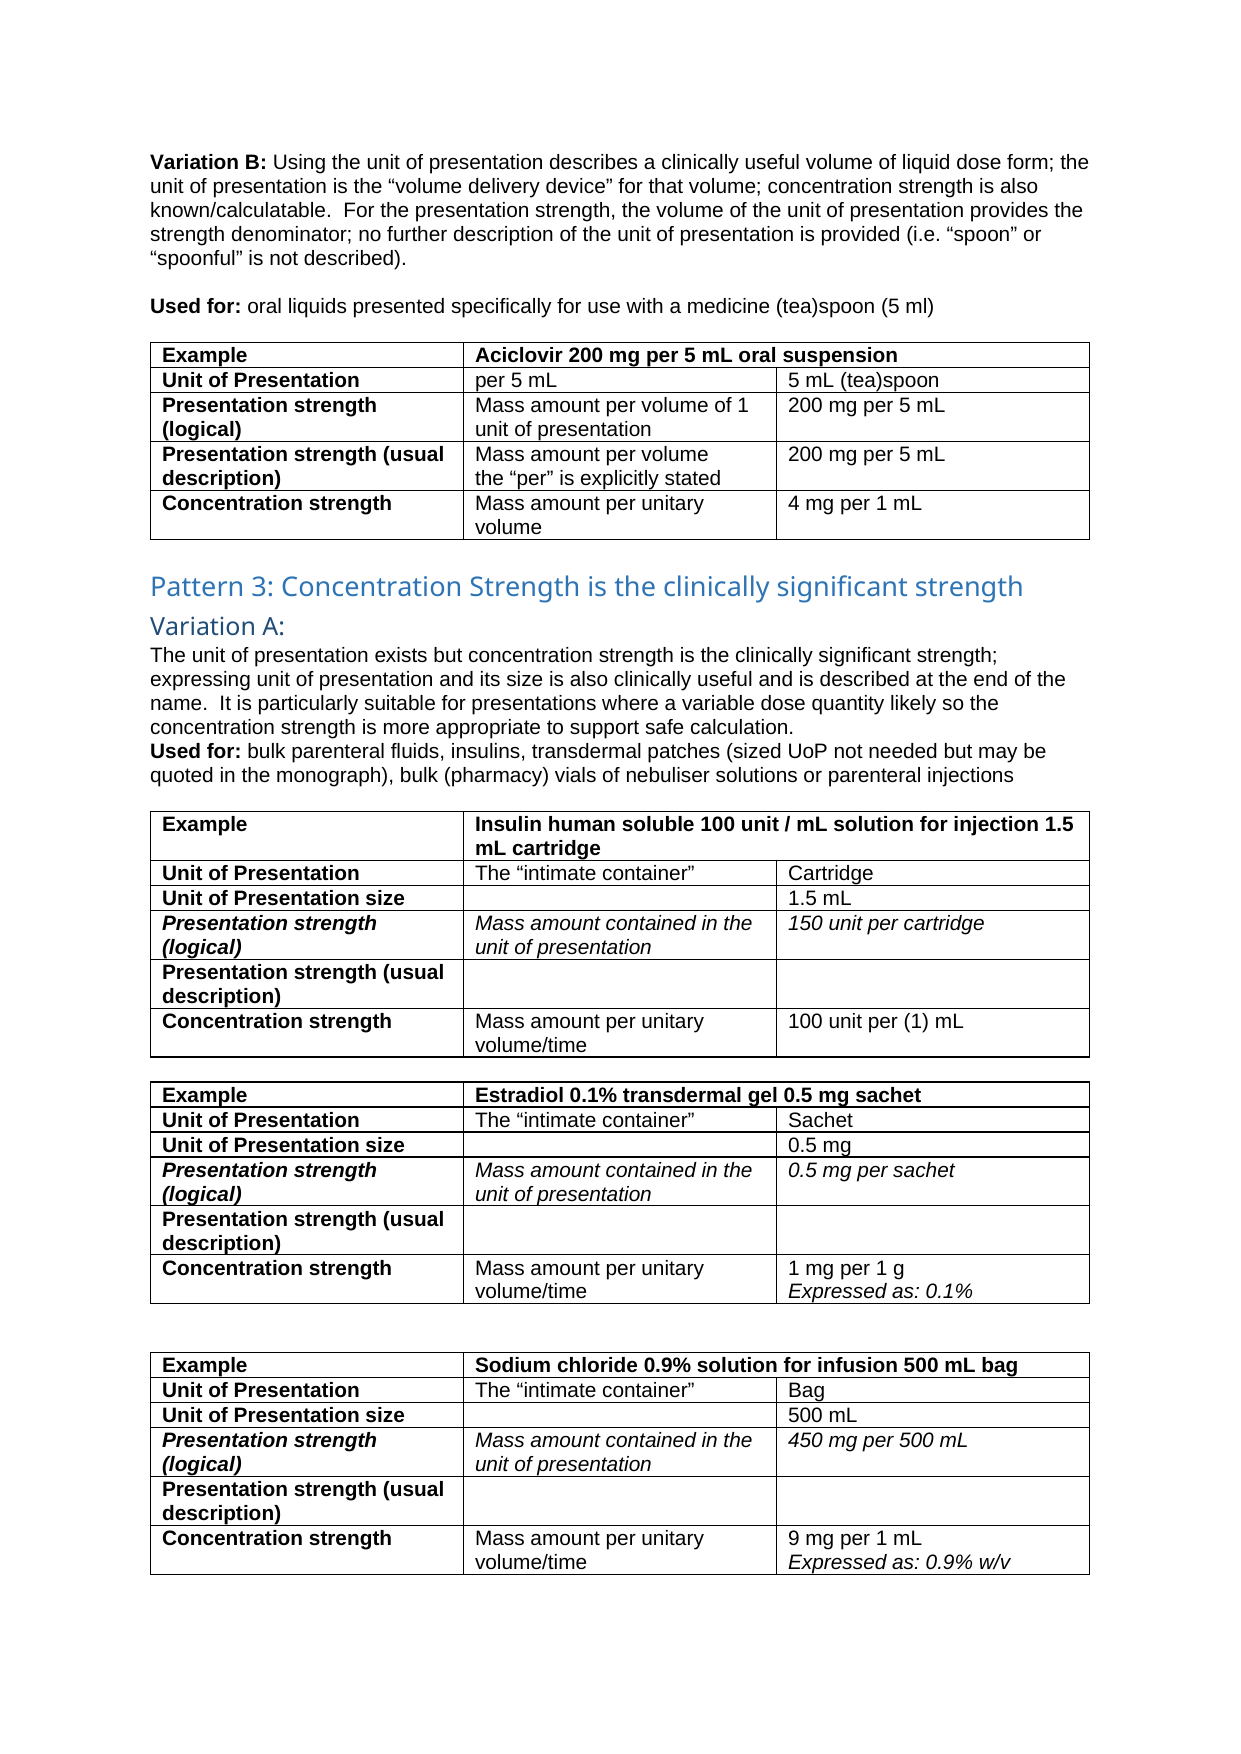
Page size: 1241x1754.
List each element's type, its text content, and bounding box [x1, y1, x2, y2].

table_cell Mass amount per unitary volume [464, 491, 776, 538]
table_cell Presentation strength (usual description) [151, 1206, 463, 1254]
table_cell 500 mL [777, 1403, 1089, 1427]
table_cell [464, 960, 776, 1007]
table_cell Unit of Presentation [151, 861, 463, 884]
table_cell Mass amount contained in the unit of presentation [464, 1158, 776, 1205]
table_cell Mass amount contained in the unit of presentation [464, 1428, 776, 1476]
table_cell [464, 1133, 776, 1156]
table_cell [464, 1206, 776, 1254]
table_cell Mass amount per unitary volume/time [464, 1255, 776, 1303]
table_header Aciclovir 200 mg per 5 mL oral suspension [464, 343, 1089, 367]
table_cell Presentation strength (usual description) [151, 1477, 463, 1525]
table_cell Concentration strength [151, 1255, 463, 1303]
table_cell Sachet [777, 1108, 1089, 1131]
table_header Example [151, 343, 463, 367]
table_cell Presentation strength (logical) [151, 911, 463, 958]
table_cell [777, 1206, 1089, 1254]
table_cell Presentation strength (usual description) [151, 442, 463, 489]
table_cell Presentation strength (logical) [151, 393, 463, 441]
table_cell 150 unit per cartridge [777, 911, 1089, 958]
table_header Estradiol 0.1% transdermal gel 0.5 mg sachet [464, 1083, 1089, 1106]
table_cell 1 mg per 1 g Expressed as: 0.1% [777, 1255, 1089, 1303]
table_header Insulin human soluble 100 unit / mL solution for injection 1.5 mL cartridge [464, 812, 1089, 859]
table_cell 200 mg per 5 mL [777, 442, 1089, 489]
table_cell Concentration strength [151, 1009, 463, 1056]
subtitle Variation A: [150, 609, 1090, 643]
table_cell 5 mL (tea)spoon [777, 368, 1089, 392]
table_cell Mass amount per volume the “per” is explicitly stated [464, 442, 776, 489]
table_cell 1.5 mL [777, 886, 1089, 909]
table_cell Unit of Presentation size [151, 1133, 463, 1156]
table_header Example [151, 1353, 463, 1377]
text Used for: oral liquids presented specifically for use with a medicine (tea)spoon (5 ml) [150, 294, 1090, 318]
table_cell 450 mg per 500 mL [777, 1428, 1089, 1476]
table_cell Presentation strength (logical) [151, 1158, 463, 1205]
table_cell [464, 886, 776, 909]
table_cell 0.5 mg per sachet [777, 1158, 1089, 1205]
table_cell Bag [777, 1378, 1089, 1402]
table_cell per 5 mL [464, 368, 776, 392]
table_cell Unit of Presentation size [151, 886, 463, 909]
text Used for: bulk parenteral fluids, insulins, transdermal patches (sized UoP not needed but may be quoted in the monograph), bulk (pharmacy) vials of nebuliser solutions or parenteral injections [150, 739, 1090, 787]
table_header Example [151, 1083, 463, 1106]
table_cell [777, 1477, 1089, 1525]
table_cell Mass amount per volume of 1 unit of presentation [464, 393, 776, 441]
table_cell [464, 1403, 776, 1427]
table_header Sodium chloride 0.9% solution for infusion 500 mL bag [464, 1353, 1089, 1377]
table_cell The “intimate container” [464, 1108, 776, 1131]
table_cell Mass amount contained in the unit of presentation [464, 911, 776, 958]
table_cell [464, 1477, 776, 1525]
table_cell Cartridge [777, 861, 1089, 884]
table_cell 0.5 mg [777, 1133, 1089, 1156]
table_cell Unit of Presentation [151, 368, 463, 392]
table_cell Presentation strength (logical) [151, 1428, 463, 1476]
table_cell Concentration strength [151, 491, 463, 538]
table_cell 4 mg per 1 mL [777, 491, 1089, 538]
table_cell 200 mg per 5 mL [777, 393, 1089, 441]
table_cell 100 unit per (1) mL [777, 1009, 1089, 1056]
subtitle Pattern 3: Concentration Strength is the clinically significant strength [150, 568, 1090, 604]
table_header Example [151, 812, 463, 859]
table_cell Unit of Presentation [151, 1108, 463, 1131]
table_cell Presentation strength (usual description) [151, 960, 463, 1007]
table_cell Mass amount per unitary volume/time [464, 1526, 776, 1574]
table_cell The “intimate container” [464, 861, 776, 884]
table_cell [777, 960, 1089, 1007]
table_cell Unit of Presentation size [151, 1403, 463, 1427]
table_cell Mass amount per unitary volume/time [464, 1009, 776, 1056]
table_cell Unit of Presentation [151, 1378, 463, 1402]
text The unit of presentation exists but concentration strength is the clinically significant strength; expressing unit of presentation and its size is also clinically useful and is described at the end of the name. It is particularly suitable for presentations where a variable dose quantity likely so the concentration strength is more appropriate to support safe calculation. [150, 643, 1090, 739]
table_cell Concentration strength [151, 1526, 463, 1574]
table_cell 9 mg per 1 mL Expressed as: 0.9% w/v [777, 1526, 1089, 1574]
table_cell The “intimate container” [464, 1378, 776, 1402]
